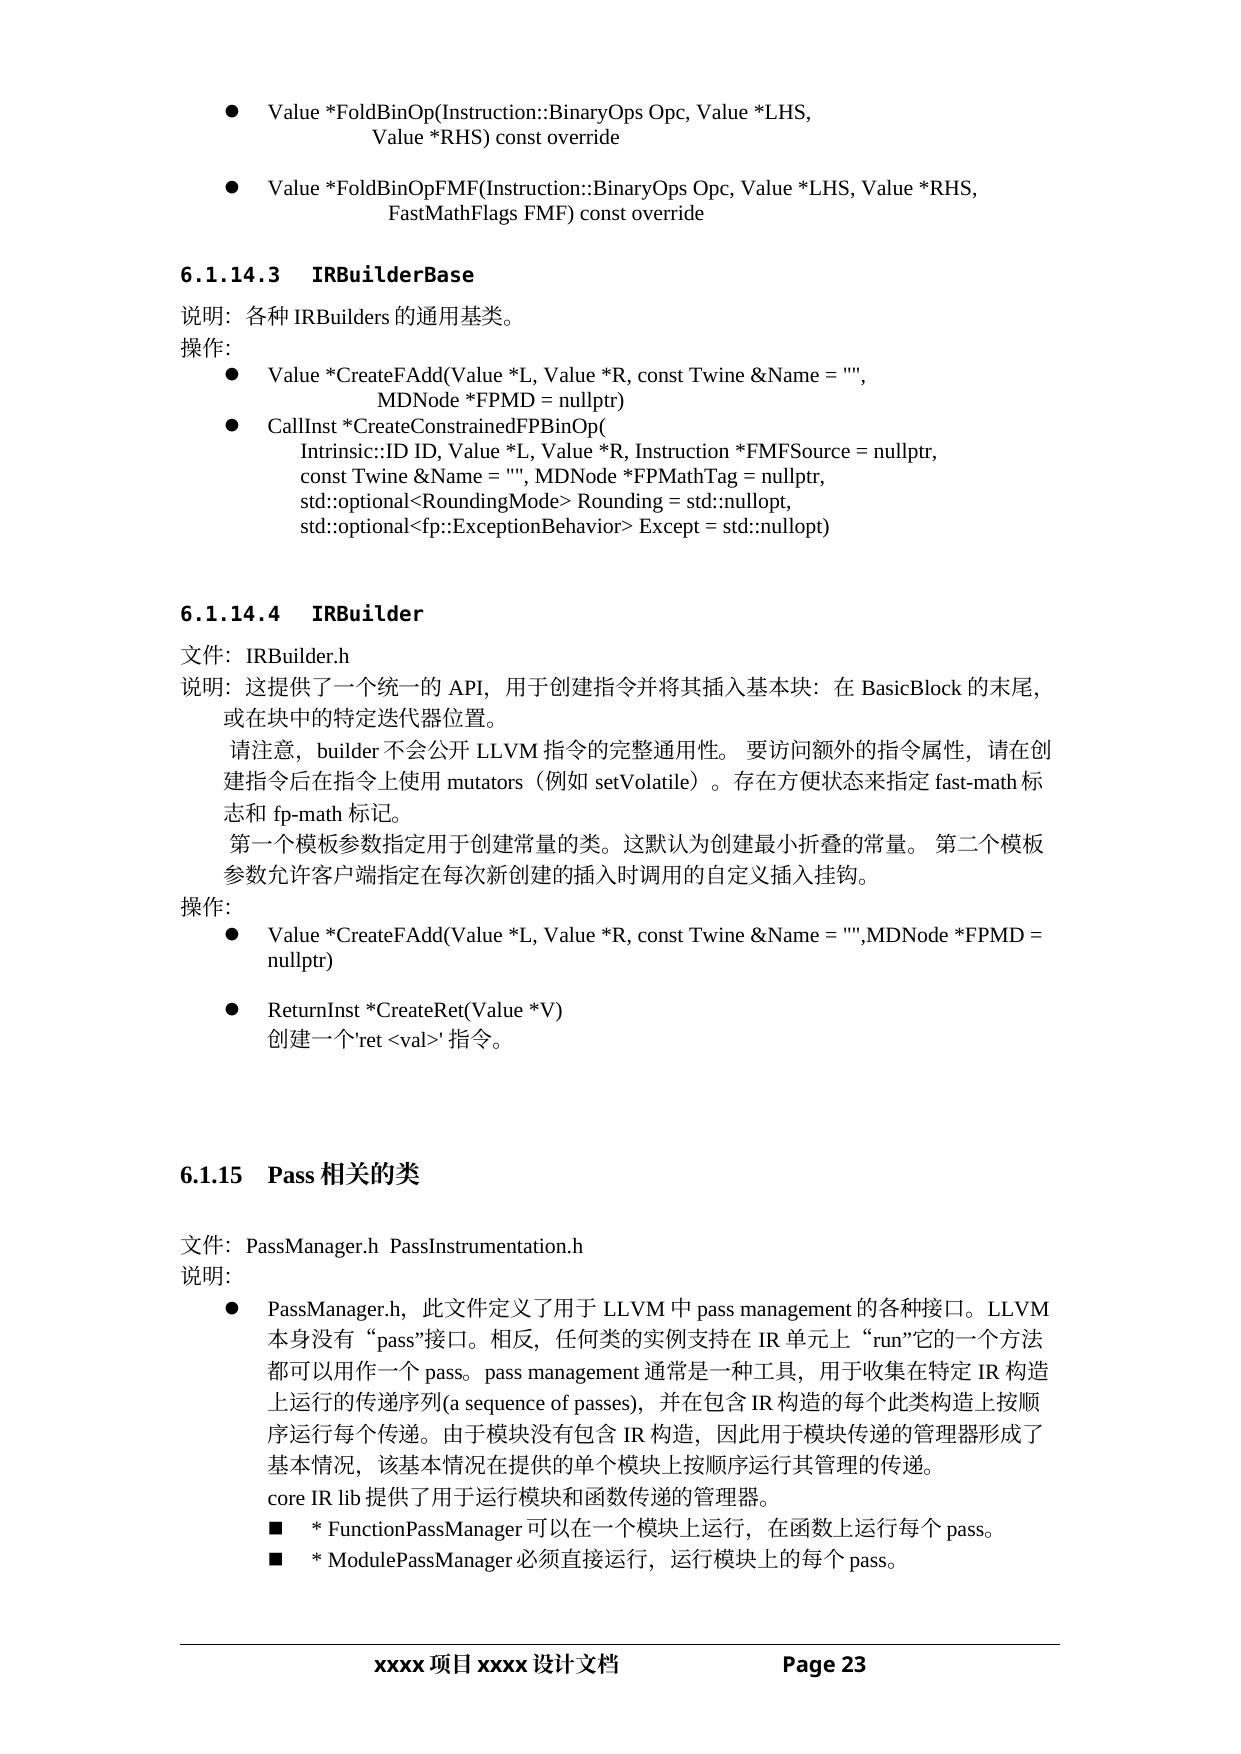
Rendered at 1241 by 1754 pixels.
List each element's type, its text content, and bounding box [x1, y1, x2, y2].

list Value *CreateFAdd(Value *L, Value *R, const Twine &Name = "", [224, 362, 1060, 387]
list Value *FoldBinOp(Instruction::BinaryOps Opc, Value *LHS, [224, 99, 1060, 124]
list 创建一个'ret <val>' 指令。 [267, 1022, 1060, 1054]
text 说明： [180, 1259, 1060, 1291]
text 说明：各种IRBuilders的通用基类。 [180, 299, 1060, 331]
text 说明：这提供了一个统一的 API，用于创建指令并将其插入基本块：在 BasicBlock 的末尾，或在块中的特定迭代器位置。 [180, 670, 1060, 733]
list core IR lib提供了用于运行模块和函数传递的管理器。 [267, 1480, 1060, 1511]
subtitle IRBuilderBase [180, 263, 1060, 287]
list std::optional<RoundingMode> Rounding = std::nullopt, [267, 488, 1060, 513]
list Value *FoldBinOpFMF(Instruction::BinaryOps Opc, Value *LHS, Value *RHS, [224, 174, 1060, 200]
text 文件：IRBuilder.h [180, 638, 1060, 670]
text 第一个模板参数指定用于创建常量的类。这默认为创建最小折叠的常量。 第二个模板参数允许客户端指定在每次新创建的插入时调用的自定义插入挂钩。 [224, 827, 1060, 890]
text 操作： [180, 331, 1060, 362]
list Value *RHS) const override [267, 124, 1060, 149]
subtitle Pass相关的类 [180, 1154, 1060, 1190]
list * ModulePassManager必须直接运行，运行模块上的每个pass。 [267, 1543, 1060, 1574]
list ReturnInst *CreateRet(Value *V) [224, 997, 1060, 1022]
list PassManager.h，此文件定义了用于 LLVM 中pass management的各种接口。LLVM本身没有“pass”接口。相反，任何类的实例支持在 IR 单元上“run”它的一个方法都可以用作一个pass。pass management通常是一种工具，用于收集在特定 IR 构造上运行的传递序列(a sequence of passes)，并在包含IR构造的每个此类构造上按顺序运行每个传递。由于模块没有包含 IR 构造，因此用于模块传递的管理器形成了基本情况，该基本情况在提供的单个模块上按顺序运行其管理的传递。 [224, 1291, 1060, 1480]
text 请注意，builder不会公开 LLVM 指令的完整通用性。 要访问额外的指令属性，请在创建指令后在指令上使用mutators（例如 setVolatile）。存在方便状态来指定fast-math标志和 fp-math 标记。 [224, 733, 1060, 827]
text 操作： [180, 890, 1060, 922]
list Value *CreateFAdd(Value *L, Value *R, const Twine &Name = "",MDNode *FPMD = nullptr) [224, 922, 1060, 972]
list CallInst *CreateConstrainedFPBinOp( [224, 413, 1060, 438]
list const Twine &Name = "", MDNode *FPMathTag = nullptr, [267, 463, 1060, 488]
text 文件：PassManager.h PassInstrumentation.h [180, 1228, 1060, 1259]
list MDNode *FPMD = nullptr) [267, 387, 1060, 413]
subtitle IRBuilder [180, 602, 1060, 626]
list * FunctionPassManager可以在一个模块上运行，在函数上运行每个pass。 [267, 1511, 1060, 1543]
list Intrinsic::ID ID, Value *L, Value *R, Instruction *FMFSource = nullptr, [267, 438, 1060, 463]
list std::optional<fp::ExceptionBehavior> Except = std::nullopt) [267, 513, 1060, 539]
list FastMathFlags FMF) const override [267, 200, 1060, 225]
